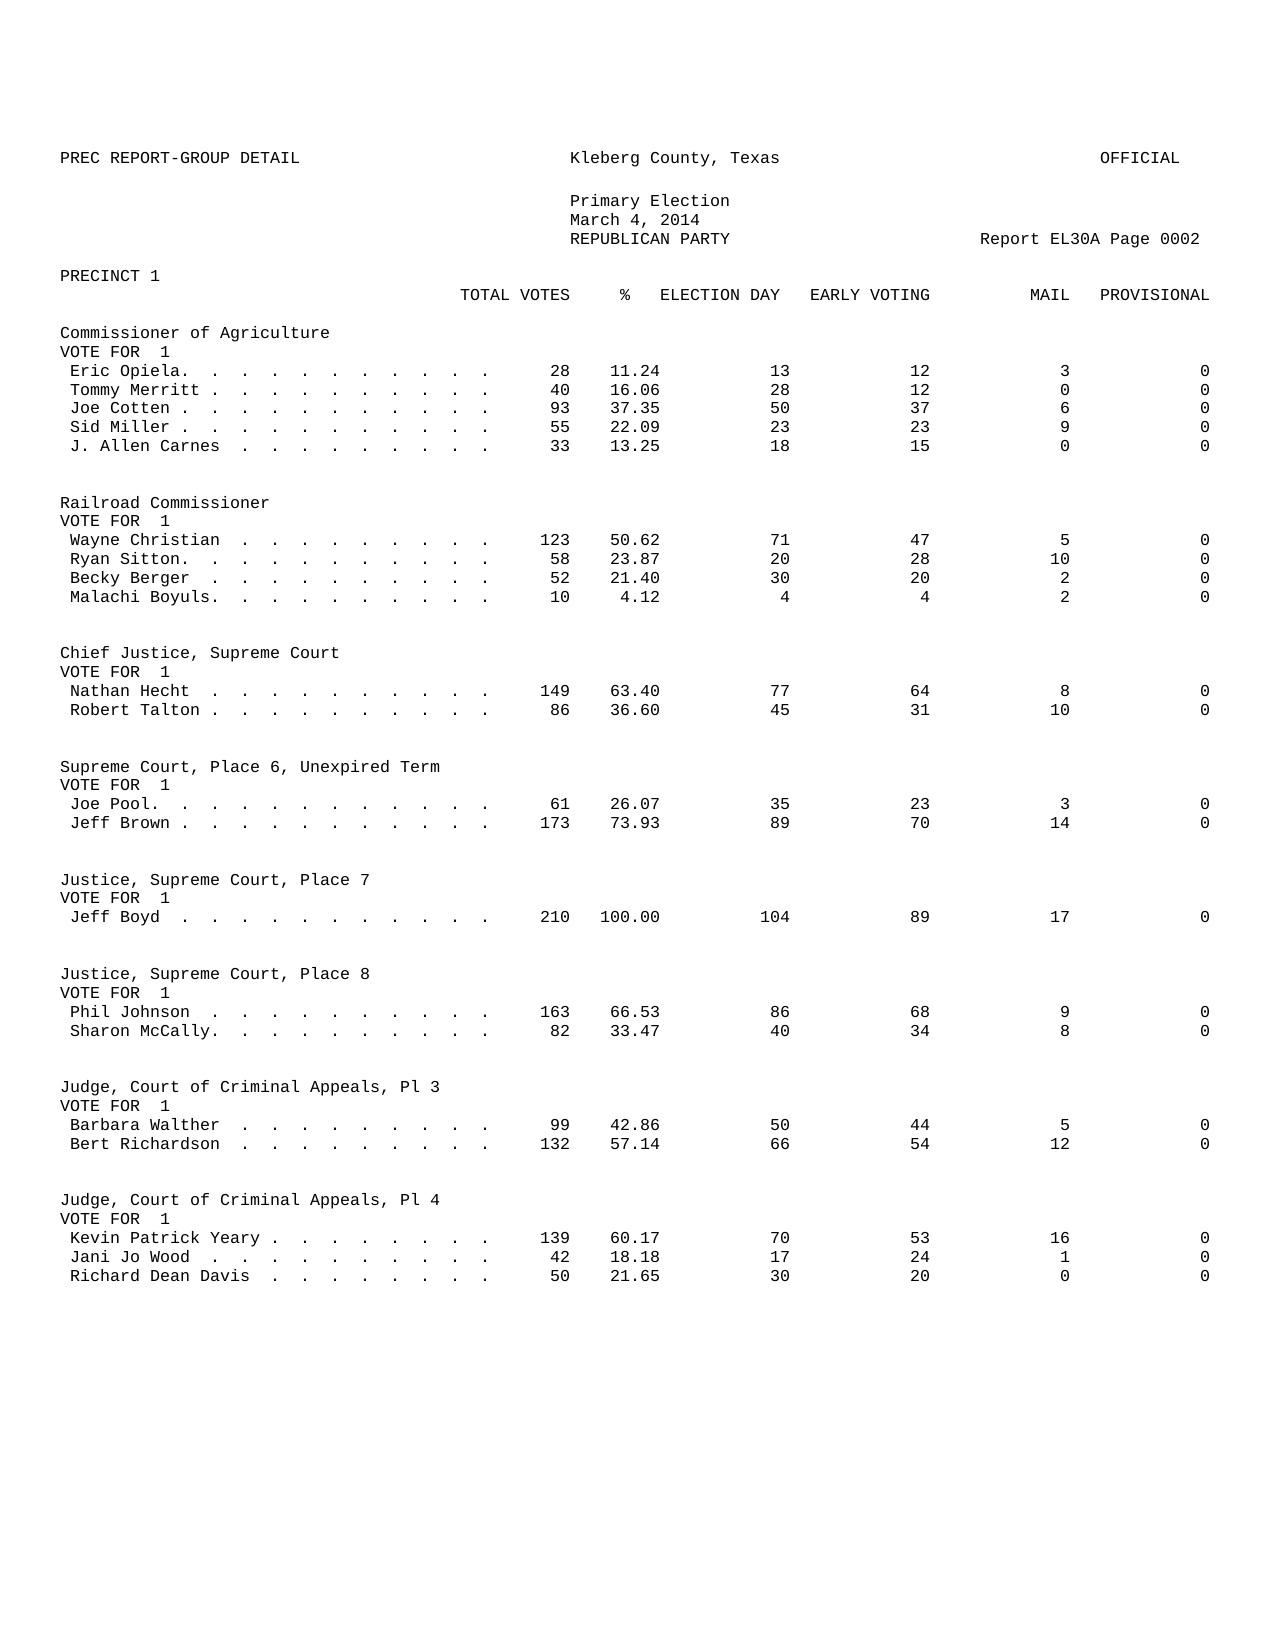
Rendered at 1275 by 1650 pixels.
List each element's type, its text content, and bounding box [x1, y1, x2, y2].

text Sharon McCally. . . . . . . . . . 82 33.47 40 34 8 0 [60, 1022, 1215, 1041]
text VOTE FOR 1 [60, 343, 1215, 362]
text VOTE FOR 1 [60, 777, 1215, 796]
text VOTE FOR 1 [60, 1097, 1215, 1116]
text VOTE FOR 1 [60, 513, 1215, 532]
text Nathan Hecht . . . . . . . . . . 149 63.40 77 64 8 0 [60, 683, 1215, 702]
text Primary Election [60, 192, 1215, 211]
text PRECINCT 1 [60, 268, 1215, 287]
text Joe Cotten . . . . . . . . . . . 93 37.35 50 37 6 0 [60, 400, 1215, 419]
text Justice, Supreme Court, Place 8 [60, 966, 1215, 984]
text Tommy Merritt . . . . . . . . . . 40 16.06 28 12 0 0 [60, 381, 1215, 400]
text Robert Talton . . . . . . . . . . 86 36.60 45 31 10 0 [60, 702, 1215, 720]
text Phil Johnson . . . . . . . . . . 163 66.53 86 68 9 0 [60, 1003, 1215, 1022]
text Judge, Court of Criminal Appeals, Pl 3 [60, 1079, 1215, 1097]
text Jani Jo Wood . . . . . . . . . . 42 18.18 17 24 1 0 [60, 1248, 1215, 1267]
text Bert Richardson . . . . . . . . . 132 57.14 66 54 12 0 [60, 1135, 1215, 1154]
text TOTAL VOTES % ELECTION DAY EARLY VOTING MAIL PROVISIONAL [60, 287, 1215, 306]
text Joe Pool. . . . . . . . . . . . 61 26.07 35 23 3 0 [60, 796, 1215, 815]
text Barbara Walther . . . . . . . . . 99 42.86 50 44 5 0 [60, 1116, 1215, 1135]
text Jeff Brown . . . . . . . . . . . 173 73.93 89 70 14 0 [60, 815, 1215, 833]
text VOTE FOR 1 [60, 984, 1215, 1003]
text REPUBLICAN PARTY Report EL30A Page 0002 [60, 230, 1215, 249]
text Supreme Court, Place 6, Unexpired Term [60, 758, 1215, 777]
text VOTE FOR 1 [60, 664, 1215, 683]
text Malachi Boyuls. . . . . . . . . . 10 4.12 4 4 2 0 [60, 588, 1215, 607]
text Jeff Boyd . . . . . . . . . . . 210 100.00 104 89 17 0 [60, 909, 1215, 928]
text Ryan Sitton. . . . . . . . . . . 58 23.87 20 28 10 0 [60, 551, 1215, 569]
text Railroad Commissioner [60, 494, 1215, 513]
text Eric Opiela. . . . . . . . . . . 28 11.24 13 12 3 0 [60, 362, 1215, 381]
text VOTE FOR 1 [60, 890, 1215, 909]
text Commissioner of Agriculture [60, 324, 1215, 343]
text Kevin Patrick Yeary . . . . . . . . 139 60.17 70 53 16 0 [60, 1229, 1215, 1248]
text Becky Berger . . . . . . . . . . 52 21.40 30 20 2 0 [60, 569, 1215, 588]
text March 4, 2014 [60, 211, 1215, 230]
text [60, 1267, 1215, 1316]
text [60, 150, 1215, 169]
text Justice, Supreme Court, Place 7 [60, 871, 1215, 890]
text Judge, Court of Criminal Appeals, Pl 4 [60, 1192, 1215, 1211]
text Sid Miller . . . . . . . . . . . 55 22.09 23 23 9 0 [60, 419, 1215, 438]
text Chief Justice, Supreme Court [60, 645, 1215, 664]
text J. Allen Carnes . . . . . . . . . 33 13.25 18 15 0 0 [60, 438, 1215, 456]
text Wayne Christian . . . . . . . . . 123 50.62 71 47 5 0 [60, 532, 1215, 551]
text VOTE FOR 1 [60, 1211, 1215, 1229]
